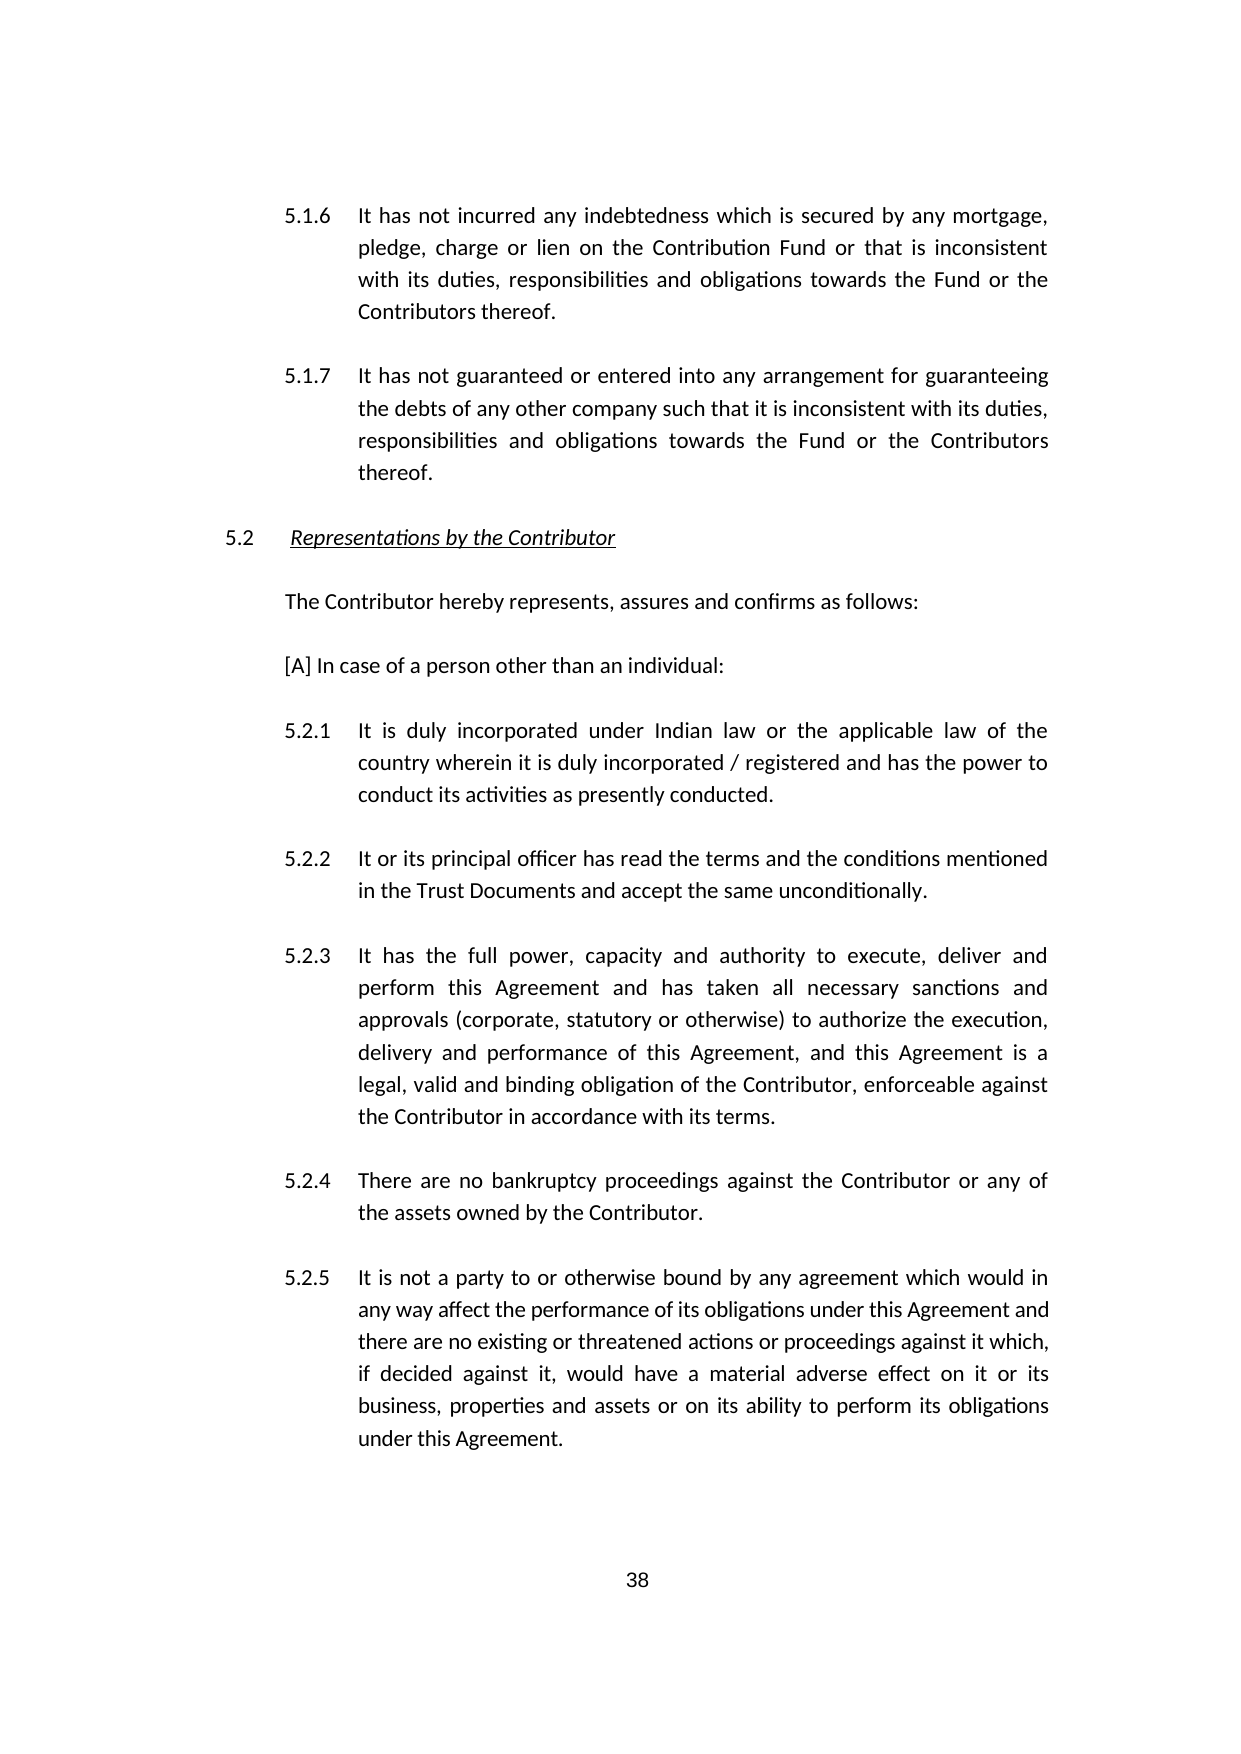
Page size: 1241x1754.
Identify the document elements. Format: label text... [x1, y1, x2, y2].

list It has not guaranteed or entered into any arrangement for guaranteeing the debts of any other company such that it is inconsistent with its duties, responsibilities and obligations towards the Fund or the Contributors thereof. [284, 362, 1050, 486]
list It is duly incorporated under Indian law or the applicable law of the country wherein it is duly incorporated / registered and has the power to conduct its activities as presently conducted. [284, 716, 1050, 808]
list It is not a party to or otherwise bound by any agreement which would in any way affect the performance of its obligations under this Agreement and there are no existing or threatened actions or proceedings against it which, if decided against it, would have a material adverse effect on it or its business, properties and assets or on its ability to perform its obligations under this Agreement. [284, 1263, 1050, 1452]
list There are no bankruptcy proceedings against the Contributor or any of the assets owned by the Contributor. [284, 1166, 1050, 1227]
list Representations by the Contributor [225, 523, 1050, 551]
text [A] In case of a person other than an individual: [284, 651, 1050, 679]
list It has not incurred any indebtedness which is secured by any mortgage, pledge, charge or lien on the Contribution Fund or that is inconsistent with its duties, responsibilities and obligations towards the Fund or the Contributors thereof. [284, 201, 1050, 325]
list It or its principal officer has read the terms and the conditions mentioned in the Trust Documents and accept the same unconditionally. [284, 844, 1050, 905]
text The Contributor hereby represents, assures and confirms as follows: [285, 587, 1050, 615]
list It has the full power, capacity and authority to execute, deliver and perform this Agreement and has taken all necessary sanctions and approvals (corporate, statutory or otherwise) to authorize the execution, delivery and performance of this Agreement, and this Agreement is a legal, valid and binding obligation of the Contributor, enforceable against the Contributor in accordance with its terms. [284, 941, 1050, 1130]
